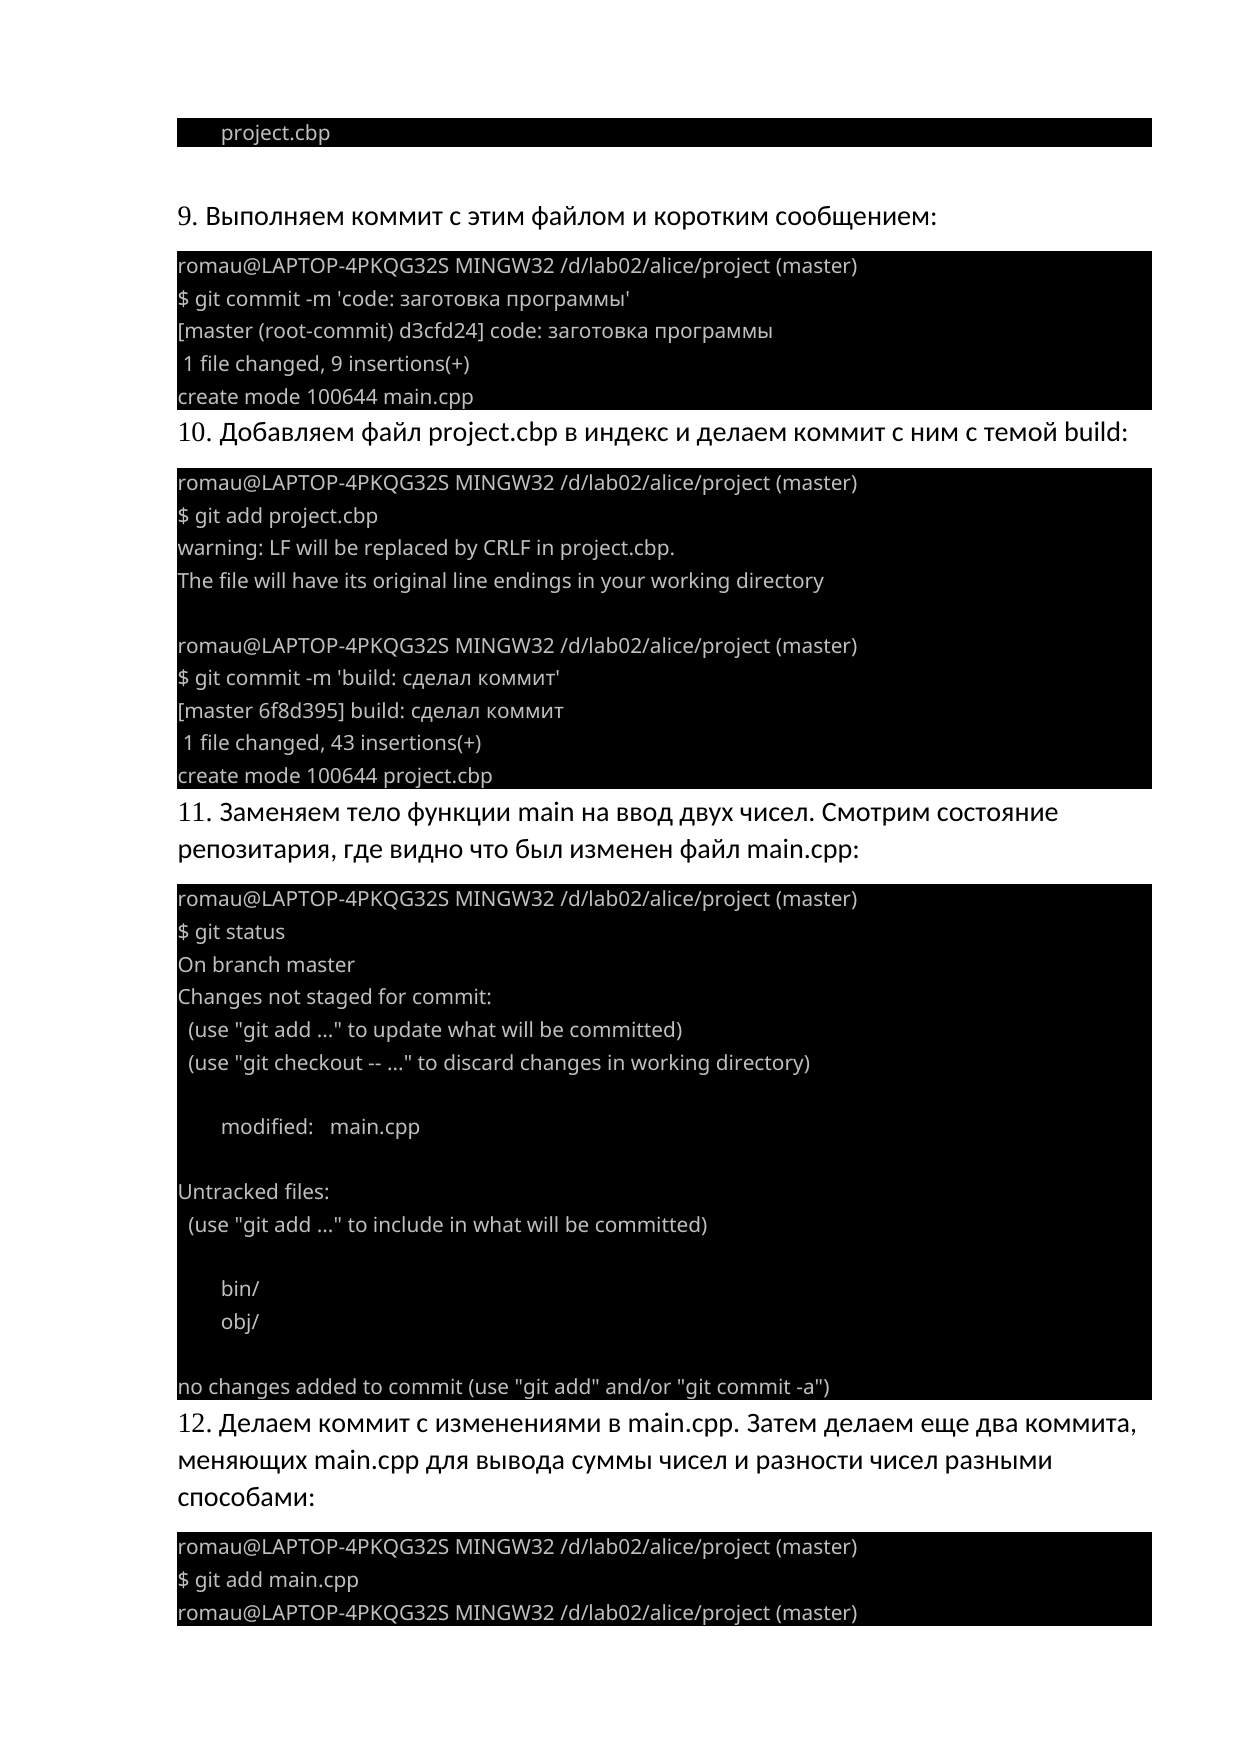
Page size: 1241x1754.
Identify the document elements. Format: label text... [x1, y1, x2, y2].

text $ git status [177, 917, 1152, 946]
text Changes not staged for commit: [177, 982, 1152, 1011]
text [177, 1532, 1152, 1561]
text romau@LAPTOP-4PKQG32S MINGW32 /d/lab02/alice/project (master) [177, 468, 1152, 497]
text create mode 100644 project.cbp [177, 761, 1152, 789]
text bin/ [177, 1274, 1152, 1303]
text 1 file changed, 43 insertions(+) [177, 728, 1152, 757]
text romau@LAPTOP-4PKQG32S MINGW32 /d/lab02/alice/project (master) [177, 884, 1152, 913]
text (use "git checkout -- ..." to discard changes in working directory) [177, 1048, 1152, 1076]
text modified: main.cpp [177, 1112, 1152, 1141]
text [master (root-commit) d3cfd24] code: заготовка программы [177, 317, 1152, 345]
text (use "git add ..." to update what will be committed) [177, 1015, 1152, 1043]
text The file will have its original line endings in your working directory [177, 566, 1152, 594]
text 12. Делаем коммит с изменениями в main.cpp. Затем делаем еще два коммита, меняющих main.cpp для вывода суммы чисел и разности чисел разными способами: [177, 1404, 1152, 1513]
text 9. Выполняем коммит с этим файлом и коротким сообщением: [177, 198, 1152, 232]
text romau@LAPTOP-4PKQG32S MINGW32 /d/lab02/alice/project (master) [177, 631, 1152, 659]
text romau@LAPTOP-4PKQG32S MINGW32 /d/lab02/alice/project (master) [177, 251, 1152, 280]
text [master 6f8d395] build: сделал коммит [177, 696, 1152, 724]
text 1 file changed, 9 insertions(+) [177, 349, 1152, 378]
text $ git commit -m 'build: сделал коммит' [177, 663, 1152, 692]
text 10. Добавляем файл project.cbp в индекс и делаем коммит с ним с темой build: [177, 414, 1152, 449]
text no changes added to commit (use "git add" and/or "git commit -a") [177, 1372, 1152, 1400]
text On branch master [177, 950, 1152, 978]
text $ git add project.cbp [177, 501, 1152, 529]
text $ git add main.cpp [177, 1565, 1152, 1593]
text $ git commit -m 'code: заготовка программы' [177, 284, 1152, 312]
text obj/ [177, 1307, 1152, 1336]
text create mode 100644 main.cpp [177, 382, 1152, 410]
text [177, 1598, 1152, 1626]
text (use "git add ..." to include in what will be committed) [177, 1210, 1152, 1238]
text project.cbp [177, 118, 1152, 147]
text warning: LF will be replaced by CRLF in project.cbp. [177, 533, 1152, 562]
text Untracked files: [177, 1177, 1152, 1206]
text 11. Заменяем тело функции main на ввод двух чисел. Смотрим состояние репозитария, где видно что был изменен файл main.cpp: [177, 794, 1152, 865]
